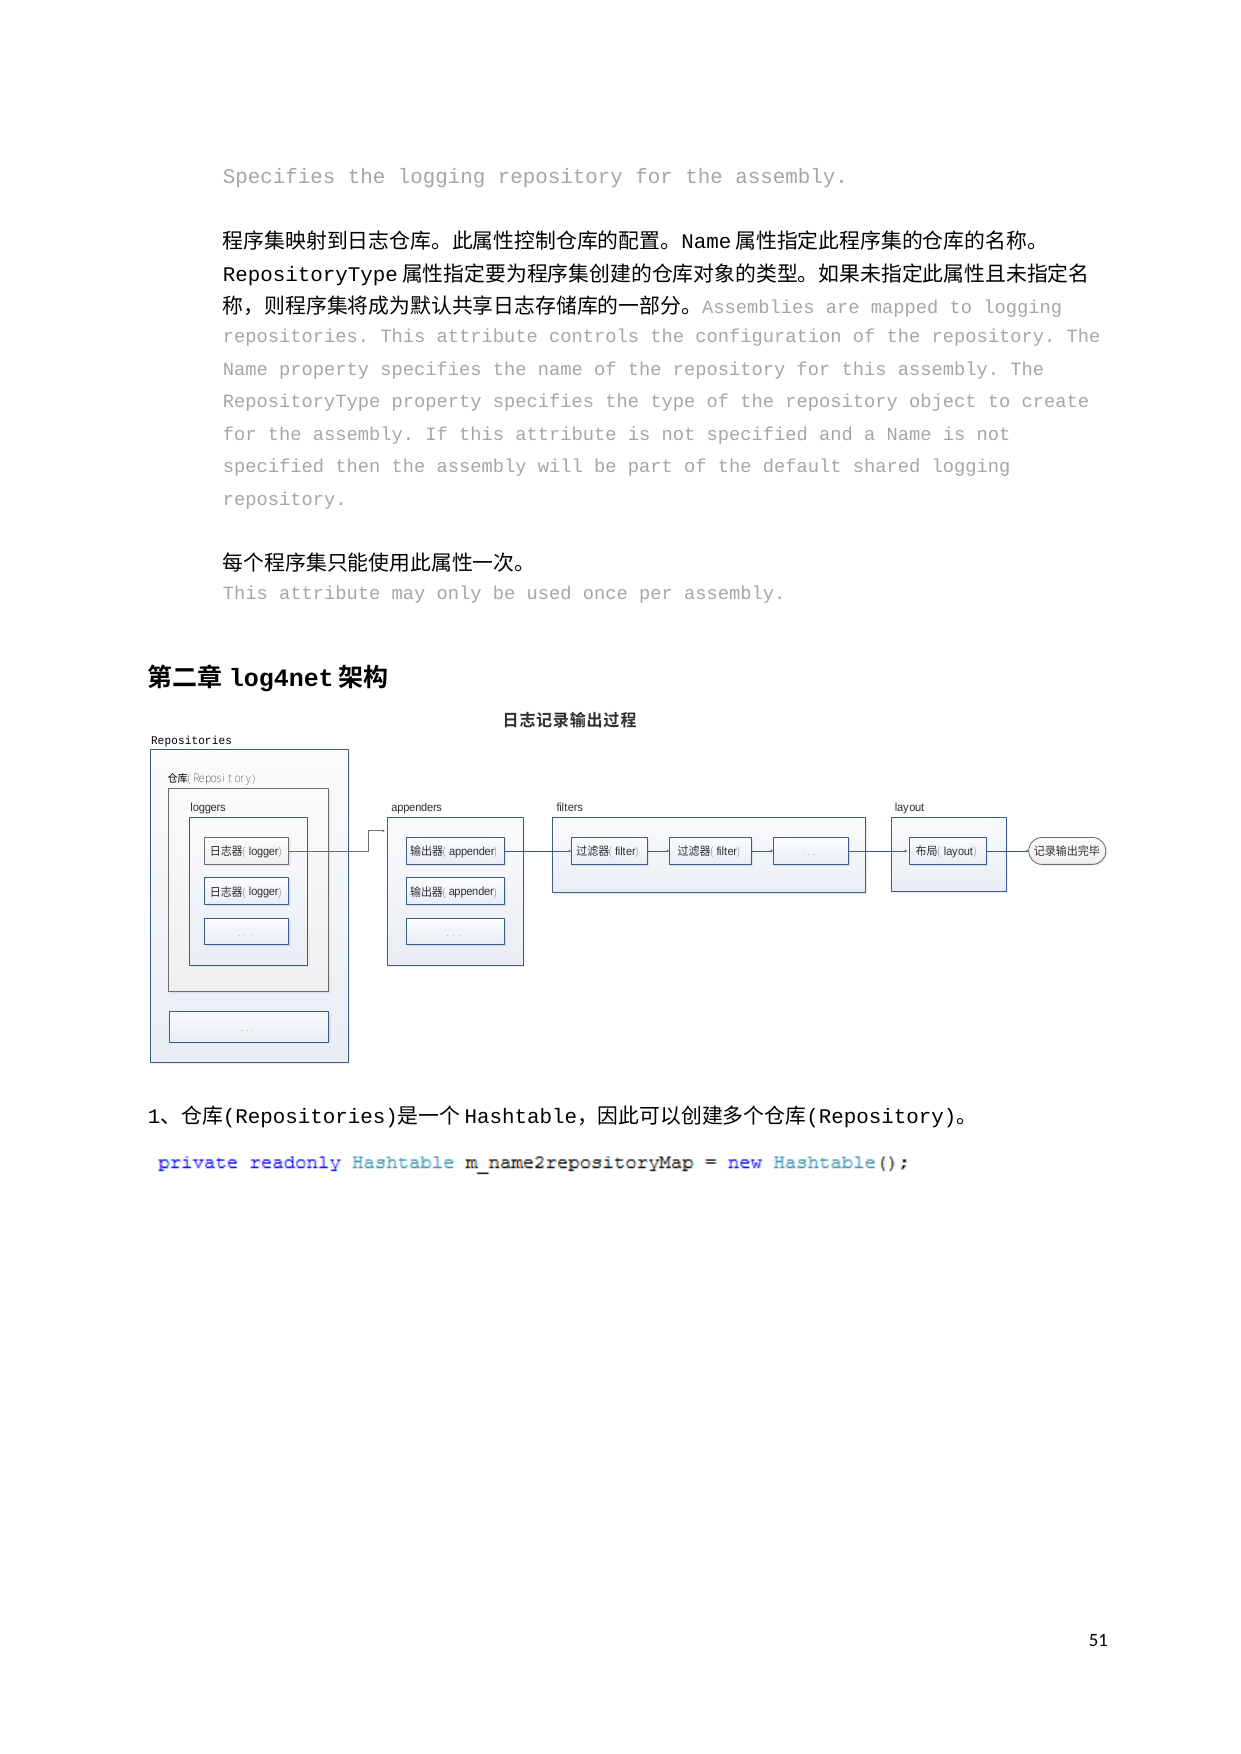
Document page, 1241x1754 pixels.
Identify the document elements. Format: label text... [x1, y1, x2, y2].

text 第二章 log4net架构 [148, 643, 1137, 708]
text Specifies the logging repository for the assembly. [179, 162, 1107, 194]
text 程序集映射到日志仓库。此属性控制仓库的配置。Name属性指定此程序集的仓库的名称。RepositoryType属性指定要为程序集创建的仓库对象的类型。如果未指定此属性且未指定名称，则程序集将成为默认共享日志存储库的一部分。Assemblies are mapped to logging repositories. This attribute controls the configuration of the repository. The Name property specifies the name of the repository for this assembly. The RepositoryType property specifies the type of the repository object to create for the assembly. If this attribute is not specified and a Name is not specified then the assembly will be part of the default shared logging repository. [223, 224, 1107, 516]
text This attribute may only be used once per assembly. [179, 578, 1107, 610]
text 1、仓库(Repositories)是一个Hashtable，因此可以创建多个仓库(Repository)。 [148, 1098, 1107, 1130]
text 每个程序集只能使用此属性一次。 [179, 545, 1107, 578]
picture [147, 1142, 1108, 1183]
